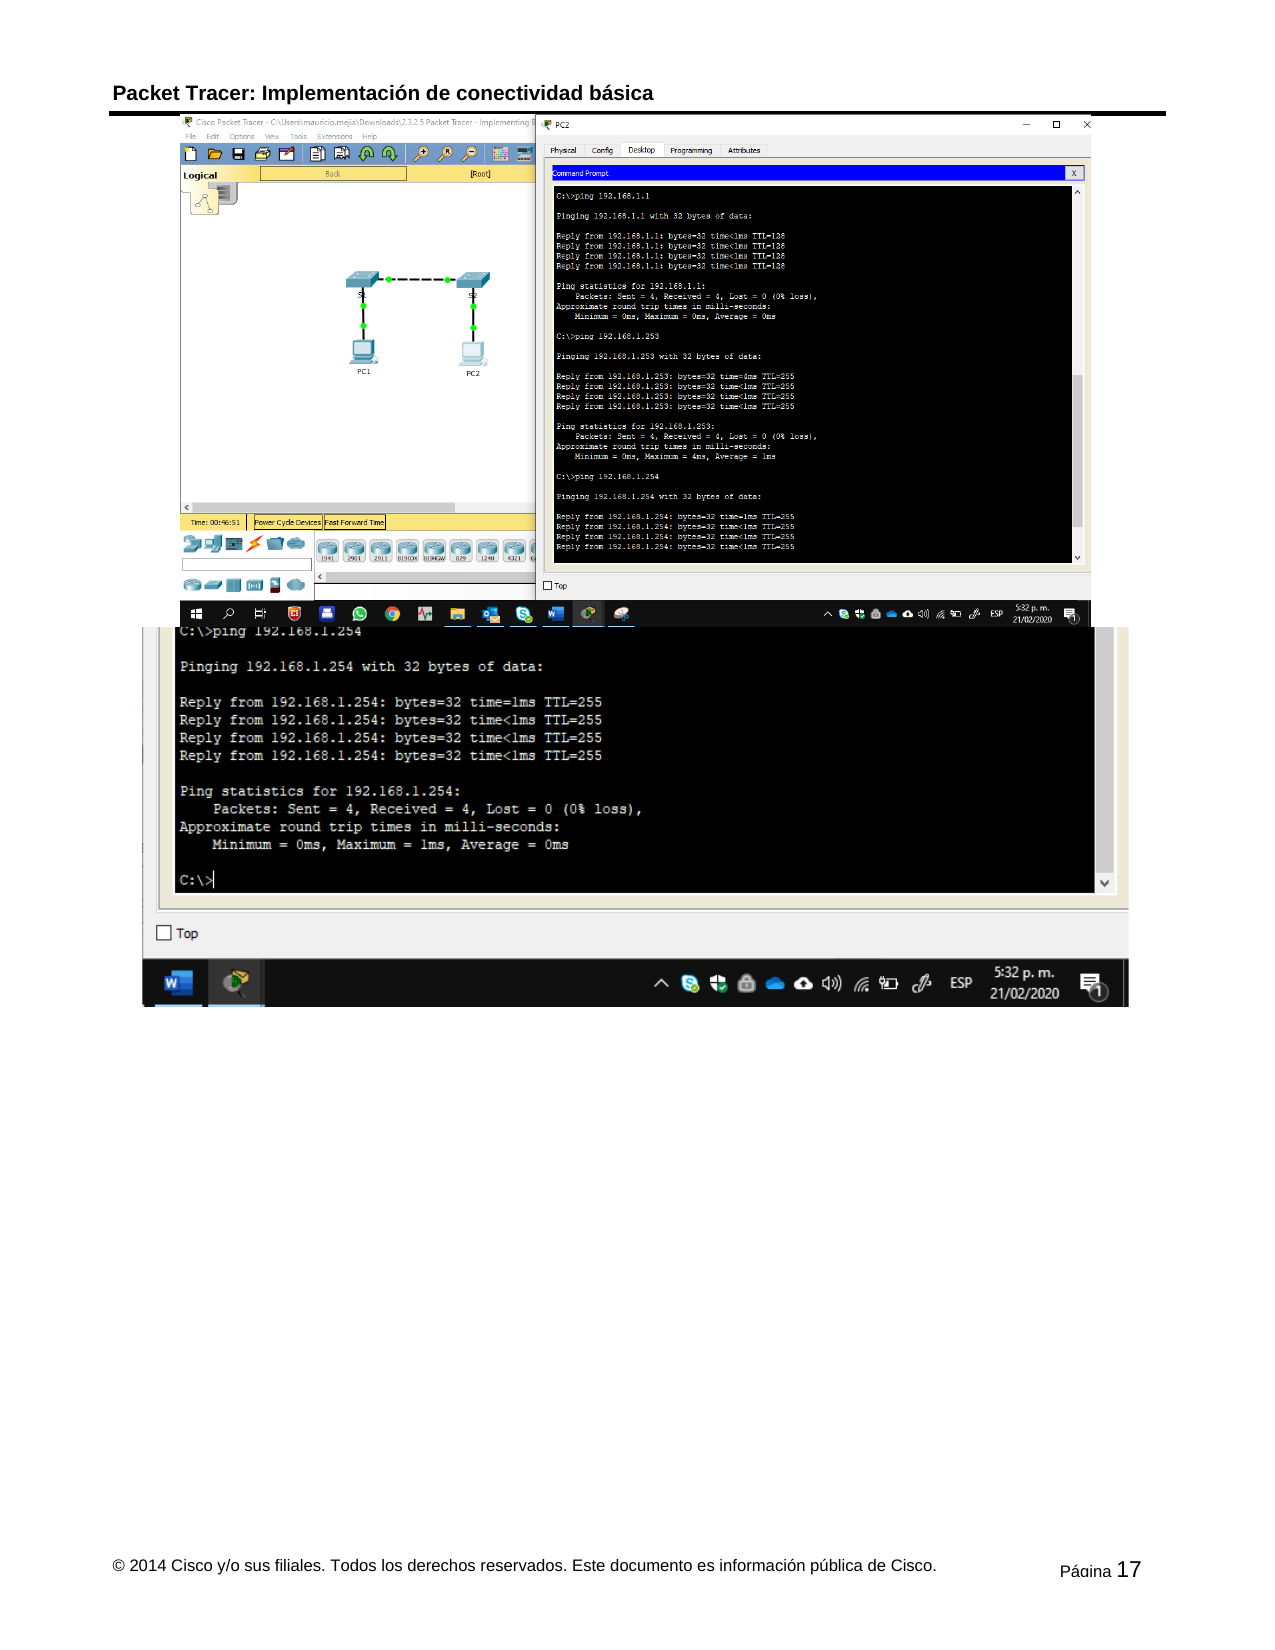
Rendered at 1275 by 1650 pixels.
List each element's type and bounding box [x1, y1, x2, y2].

picture [142, 114, 1129, 1007]
